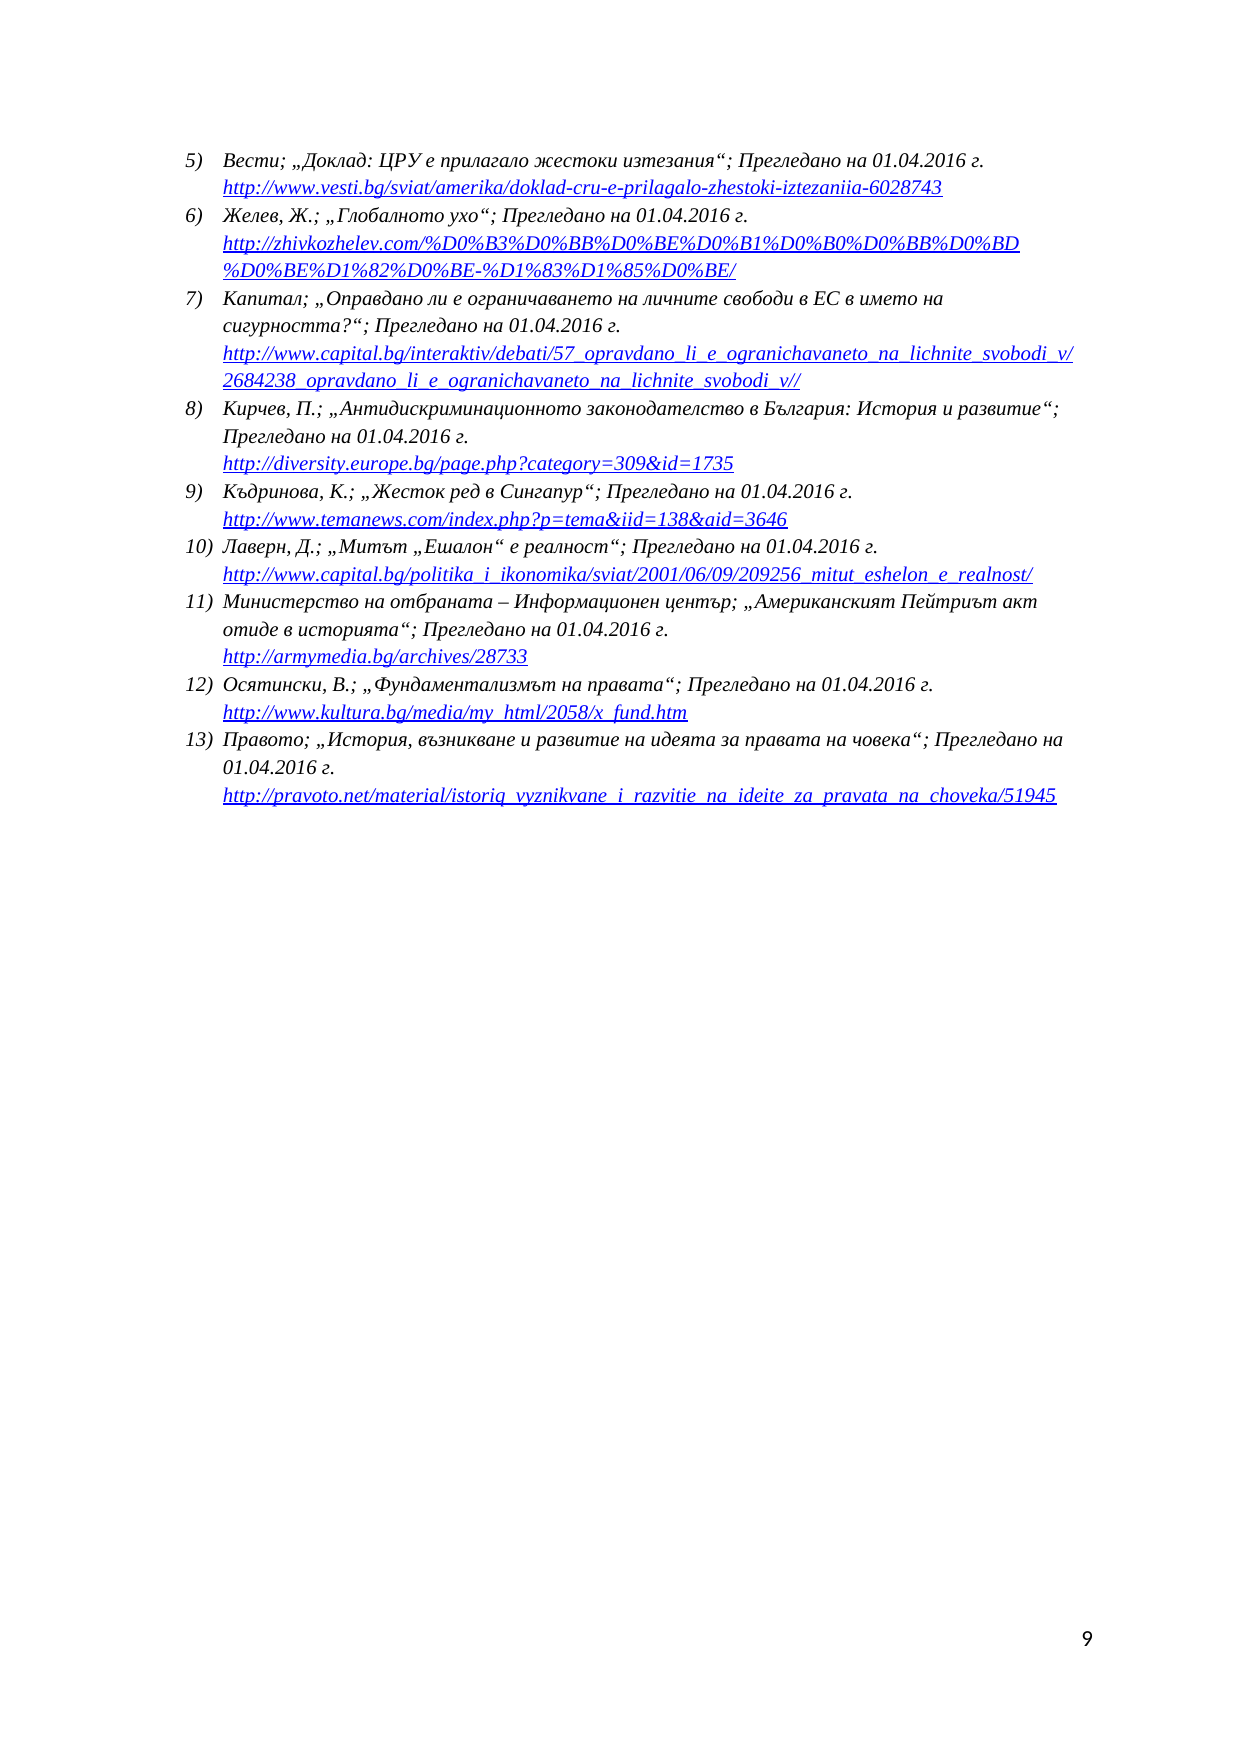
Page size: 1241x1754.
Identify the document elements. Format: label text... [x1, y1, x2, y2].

list Лаверн, Д.; „Митът „Ешалон“ е реалност“; Прегледано на 01.04.2016 г. http://www.capital.bg/politika_i_ikonomika/sviat/2001/06/09/209256_mitut_eshelon_e_realnost/ [185, 534, 1093, 586]
list Осятински, В.; „Фундаментализмът на правата“; Прегледано на 01.04.2016 г. http://www.kultura.bg/media/my_html/2058/x_fund.htm [185, 672, 1093, 724]
list Вести; „Доклад: ЦРУ е прилагало жестоки изтезания“; Прегледано на 01.04.2016 г. http://www.vesti.bg/sviat/amerika/doklad-cru-e-prilagalo-zhestoki-iztezaniia-6028743 [185, 148, 1093, 199]
list Правото; „История, възникване и развитие на идеята за правата на човека“; Прегледано на 01.04.2016 г. http://pravoto.net/material/istoriq_vyznikvane_i_razvitie_na_ideite_za_pravata_na_choveka/51945 [185, 727, 1093, 807]
list Желев, Ж.; „Глобалното ухо“; Прегледано на 01.04.2016 г. http://zhivkozhelev.com/%D0%B3%D0%BB%D0%BE%D0%B1%D0%B0%D0%BB%D0%BD%D0%BE%D1%82%D0%BE-%D1%83%D1%85%D0%BE/ [185, 203, 1093, 282]
list Къдринова, К.; „Жесток ред в Сингапур“; Прегледано на 01.04.2016 г. http://www.temanews.com/index.php?p=tema&iid=138&aid=3646 [185, 479, 1093, 531]
list Министерство на отбраната – Информационен център; „Американският Пейтриът акт отиде в историята“; Прегледано на 01.04.2016 г. http://armymedia.bg/archives/28733 [185, 589, 1093, 668]
list Кирчев, П.; „Антидискриминационното законодателство в България: История и развитие“; Прегледано на 01.04.2016 г. http://diversity.europe.bg/page.php?category=309&id=1735 [185, 396, 1093, 475]
list Капитал; „Оправдано ли е ограничаването на личните свободи в ЕС в името на сигурността?“; Прегледано на 01.04.2016 г. http://www.capital.bg/interaktiv/debati/57_opravdano_li_e_ogranichavaneto_na_lichnite_svobodi_v/2684238_opravdano_li_e_ogranichavaneto_na_lichnite_svobodi_v// [185, 286, 1093, 392]
